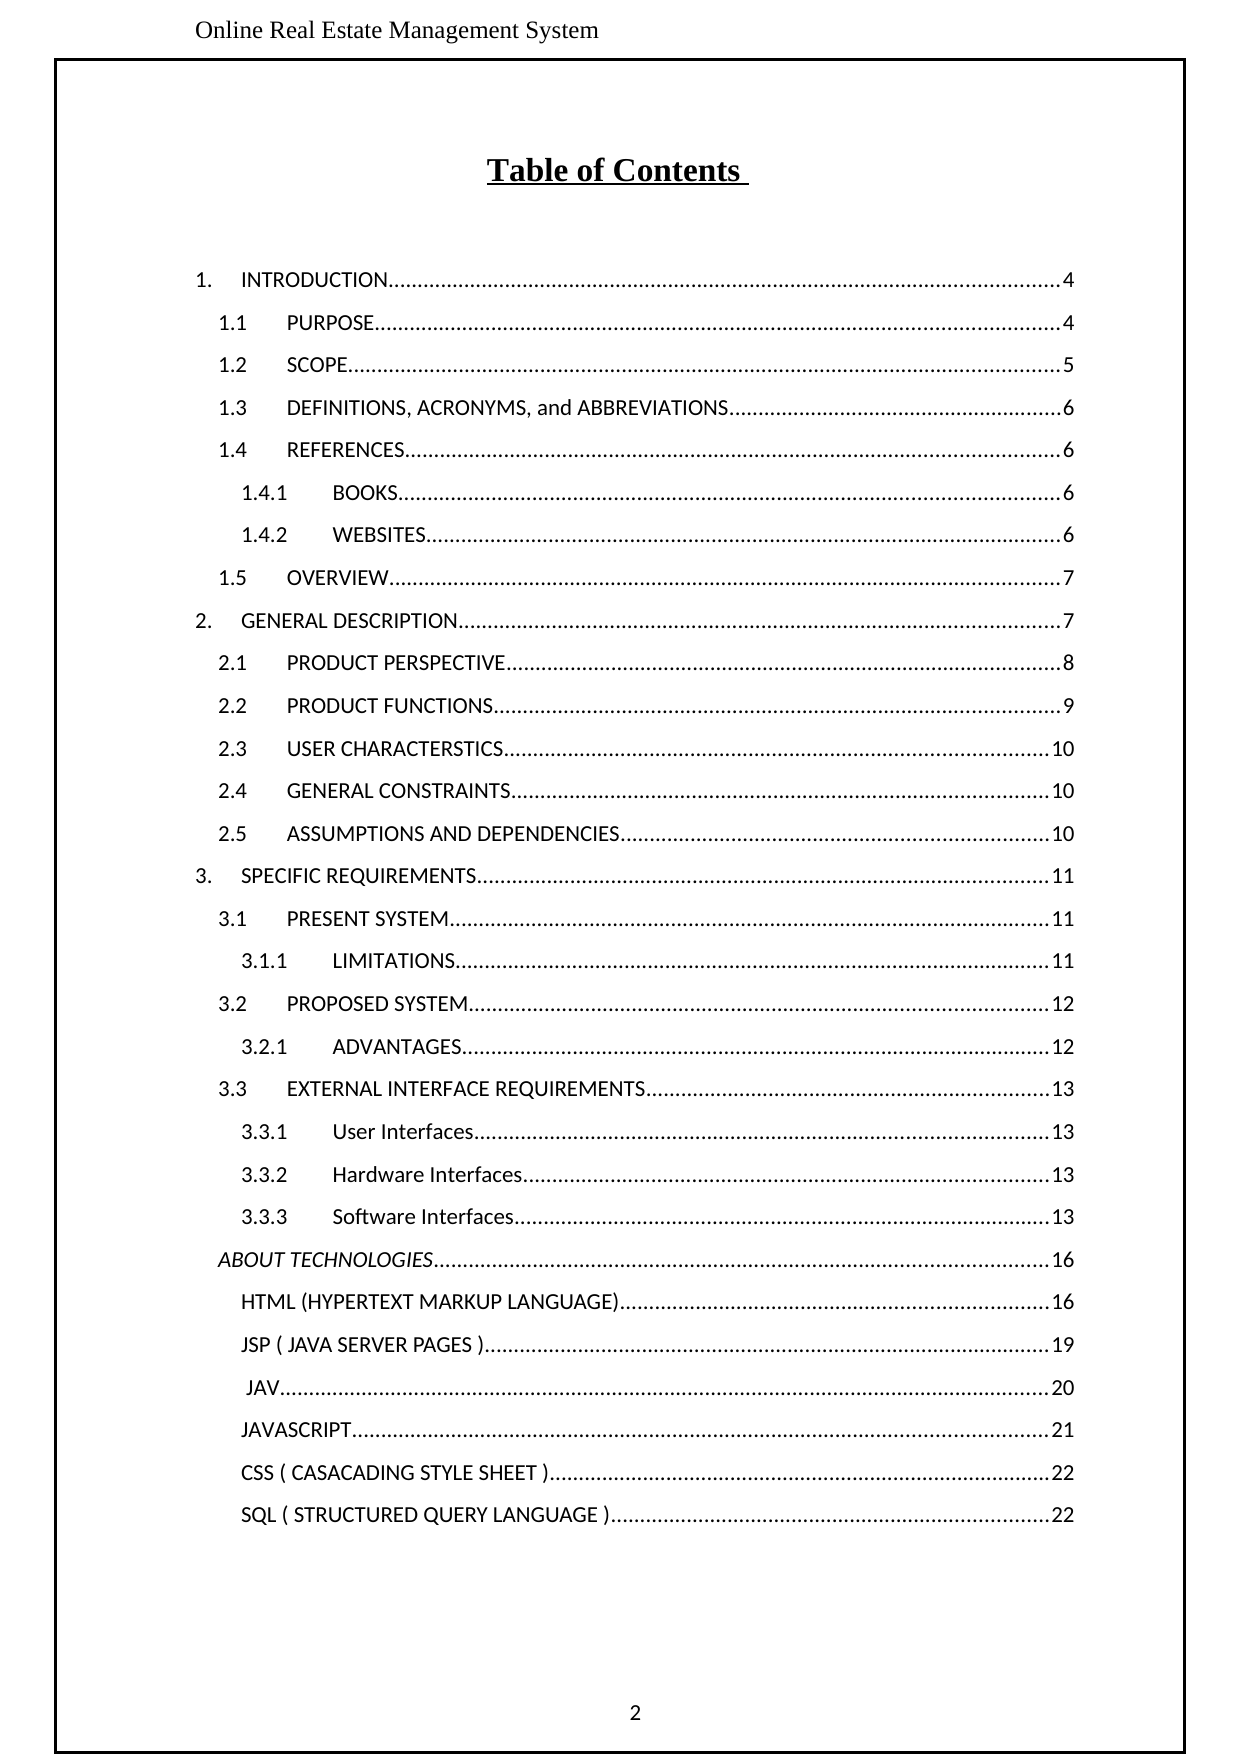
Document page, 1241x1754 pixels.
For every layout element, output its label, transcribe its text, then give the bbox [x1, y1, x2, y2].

text Table of Contents [195, 150, 1075, 188]
